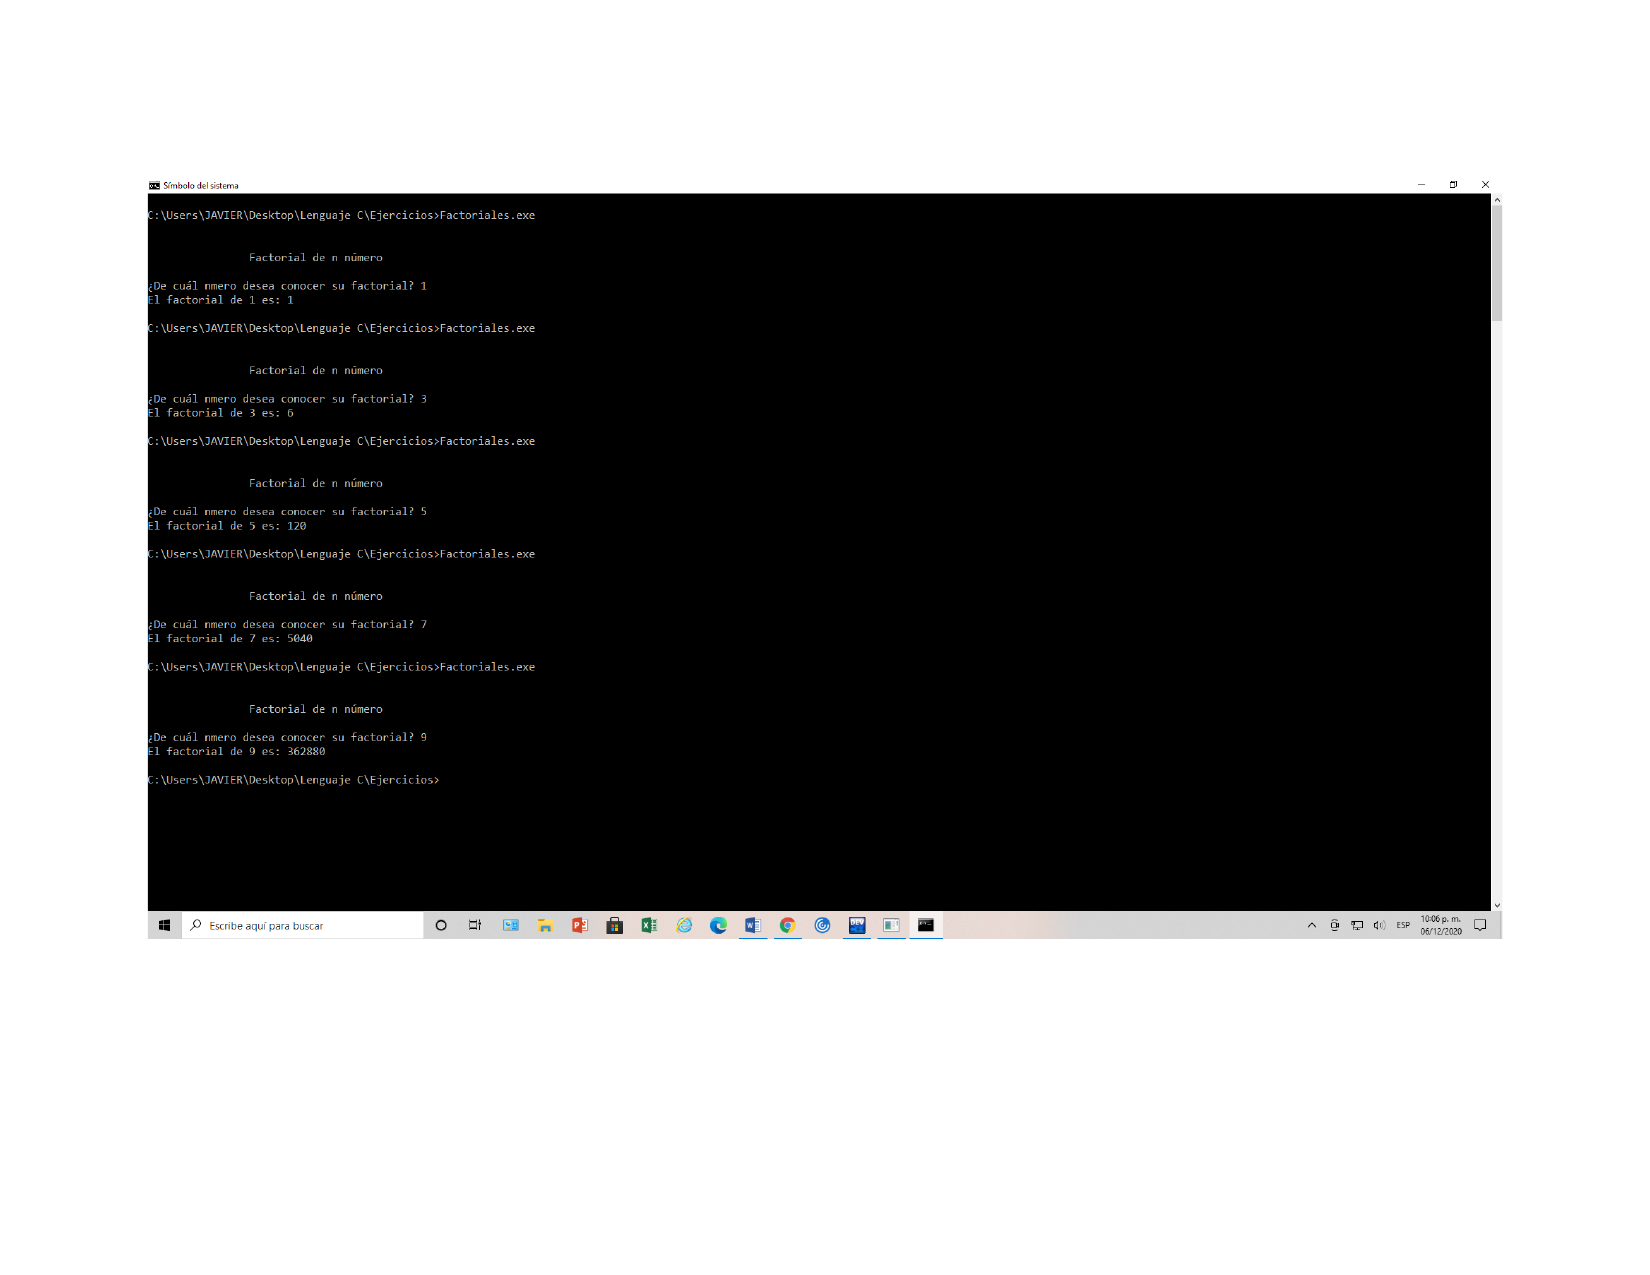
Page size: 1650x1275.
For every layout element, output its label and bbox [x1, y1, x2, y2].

picture [147, 177, 1503, 939]
